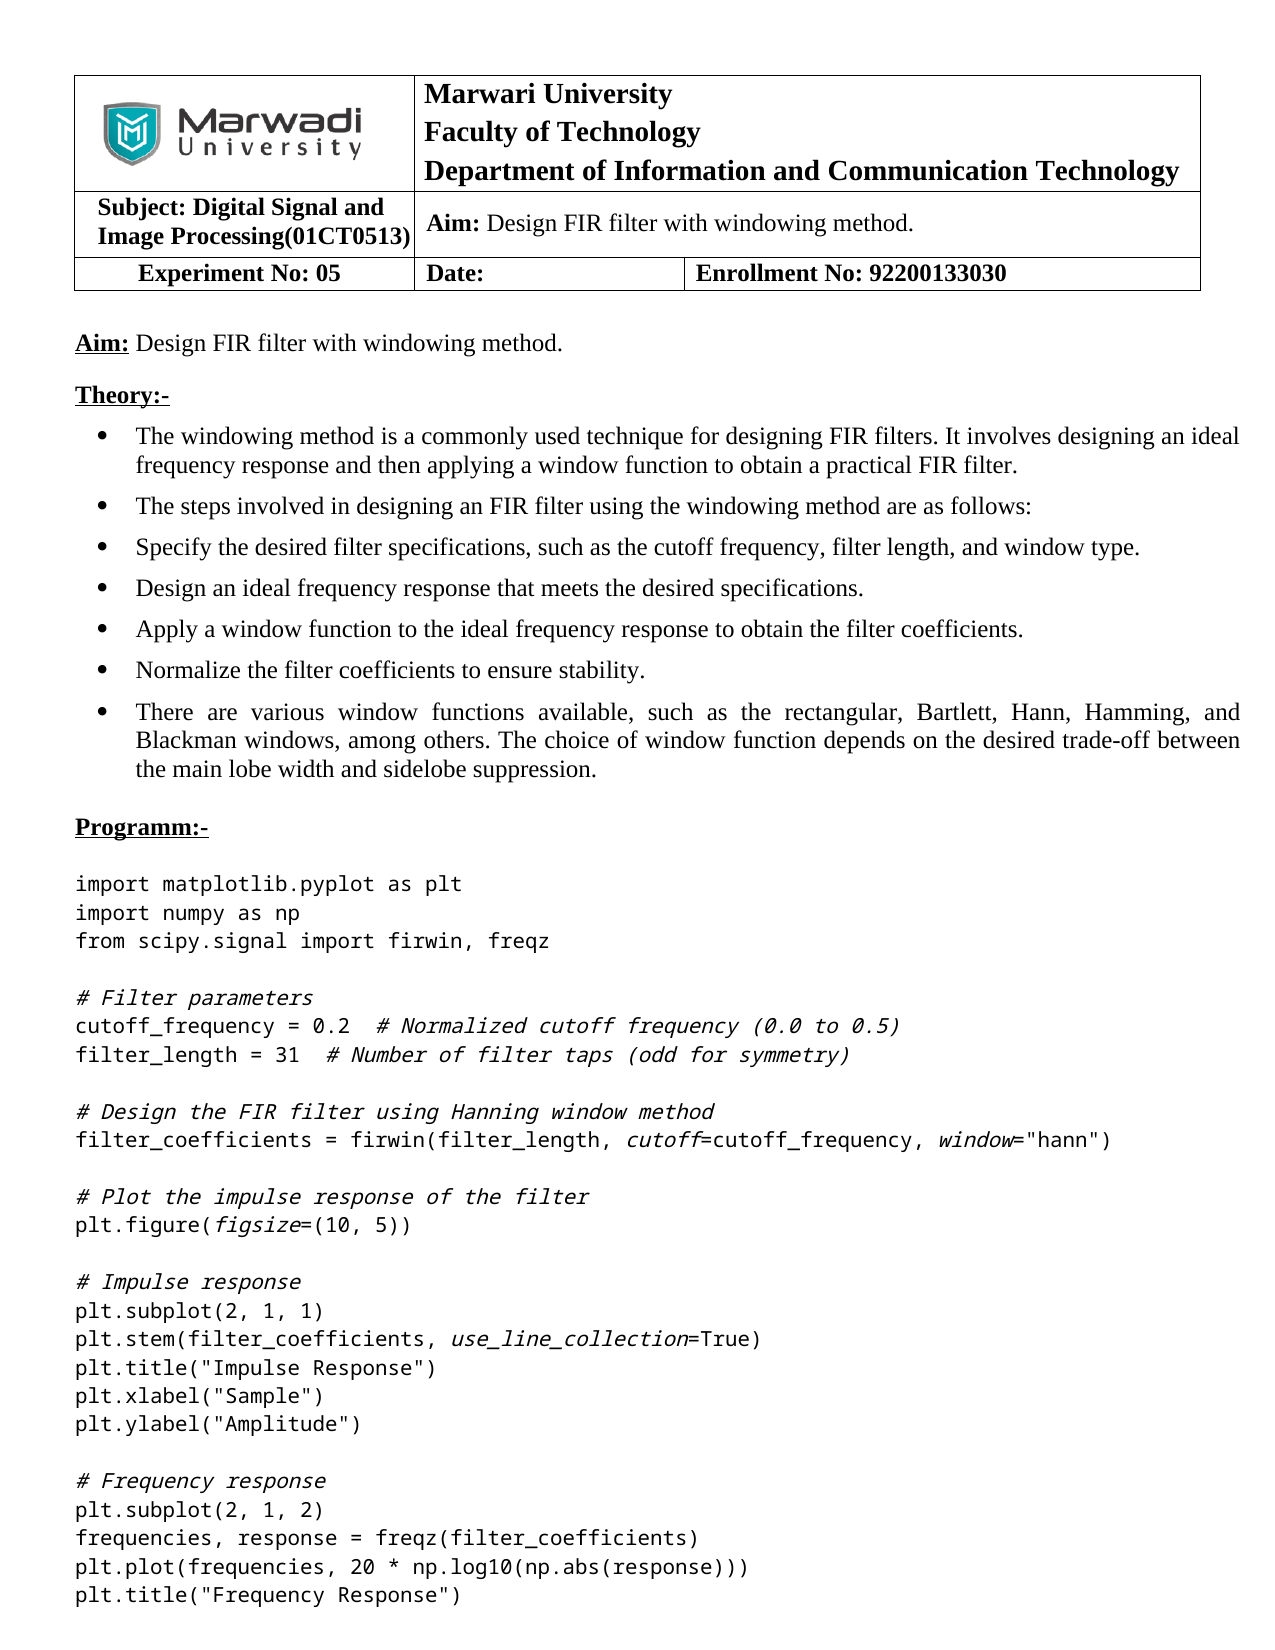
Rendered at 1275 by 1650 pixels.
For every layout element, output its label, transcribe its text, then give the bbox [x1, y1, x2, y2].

text plt.title("Impulse Response") [60, 1353, 1242, 1381]
list There are various window functions available, such as the rectangular, Bartlett, Hann, Hamming, and Blackman windows, among others. The choice of window function depends on the desired trade-off between the main lobe width and sidelobe suppression. [98, 697, 1242, 783]
text plt.stem(filter_coefficients, use_line_collection=True) [60, 1324, 1242, 1353]
text Aim: Design FIR filter with windowing method. [75, 328, 1242, 357]
text Theory:- [60, 380, 1242, 409]
text plt.title("Frequency Response") [60, 1580, 1242, 1609]
text import matplotlib.pyplot as plt [60, 869, 1242, 898]
list Normalize the filter coefficients to ensure stability. [98, 656, 1242, 684]
text cutoff_frequency = 0.2 # Normalized cutoff frequency (0.0 to 0.5) [60, 1011, 1242, 1040]
text # Design the FIR filter using Hanning window method [60, 1097, 1242, 1125]
list Design an ideal frequency response that meets the desired specifications. [98, 573, 1242, 602]
text plt.xlabel("Sample") [60, 1381, 1242, 1409]
text frequencies, response = freqz(filter_coefficients) [60, 1523, 1242, 1552]
text plt.plot(frequencies, 20 * np.log10(np.abs(response))) [60, 1552, 1242, 1580]
picture [103, 102, 361, 166]
text plt.figure(figsize=(10, 5)) [60, 1211, 1242, 1239]
list The windowing method is a commonly used technique for designing FIR filters. It involves designing an ideal frequency response and then applying a window function to obtain a practical FIR filter. [98, 421, 1242, 479]
text # Impulse response [60, 1267, 1242, 1296]
list Apply a window function to the ideal frequency response to obtain the filter coefficients. [98, 614, 1242, 643]
list Specify the desired filter specifications, such as the cutoff frequency, filter length, and window type. [98, 532, 1242, 561]
text Programm:- [60, 812, 1242, 841]
text plt.subplot(2, 1, 1) [60, 1296, 1242, 1324]
text import numpy as np [60, 898, 1242, 926]
text filter_length = 31 # Number of filter taps (odd for symmetry) [60, 1040, 1242, 1068]
text plt.subplot(2, 1, 2) [60, 1495, 1242, 1523]
text # Frequency response [60, 1466, 1242, 1495]
text # Filter parameters [60, 983, 1242, 1011]
text from scipy.signal import firwin, freqz [60, 926, 1242, 954]
text plt.ylabel("Amplitude") [60, 1409, 1242, 1438]
list The steps involved in designing an FIR filter using the windowing method are as follows: [98, 491, 1242, 520]
text # Plot the impulse response of the filter [60, 1182, 1242, 1211]
text filter_coefficients = firwin(filter_length, cutoff=cutoff_frequency, window="hann") [60, 1125, 1242, 1154]
